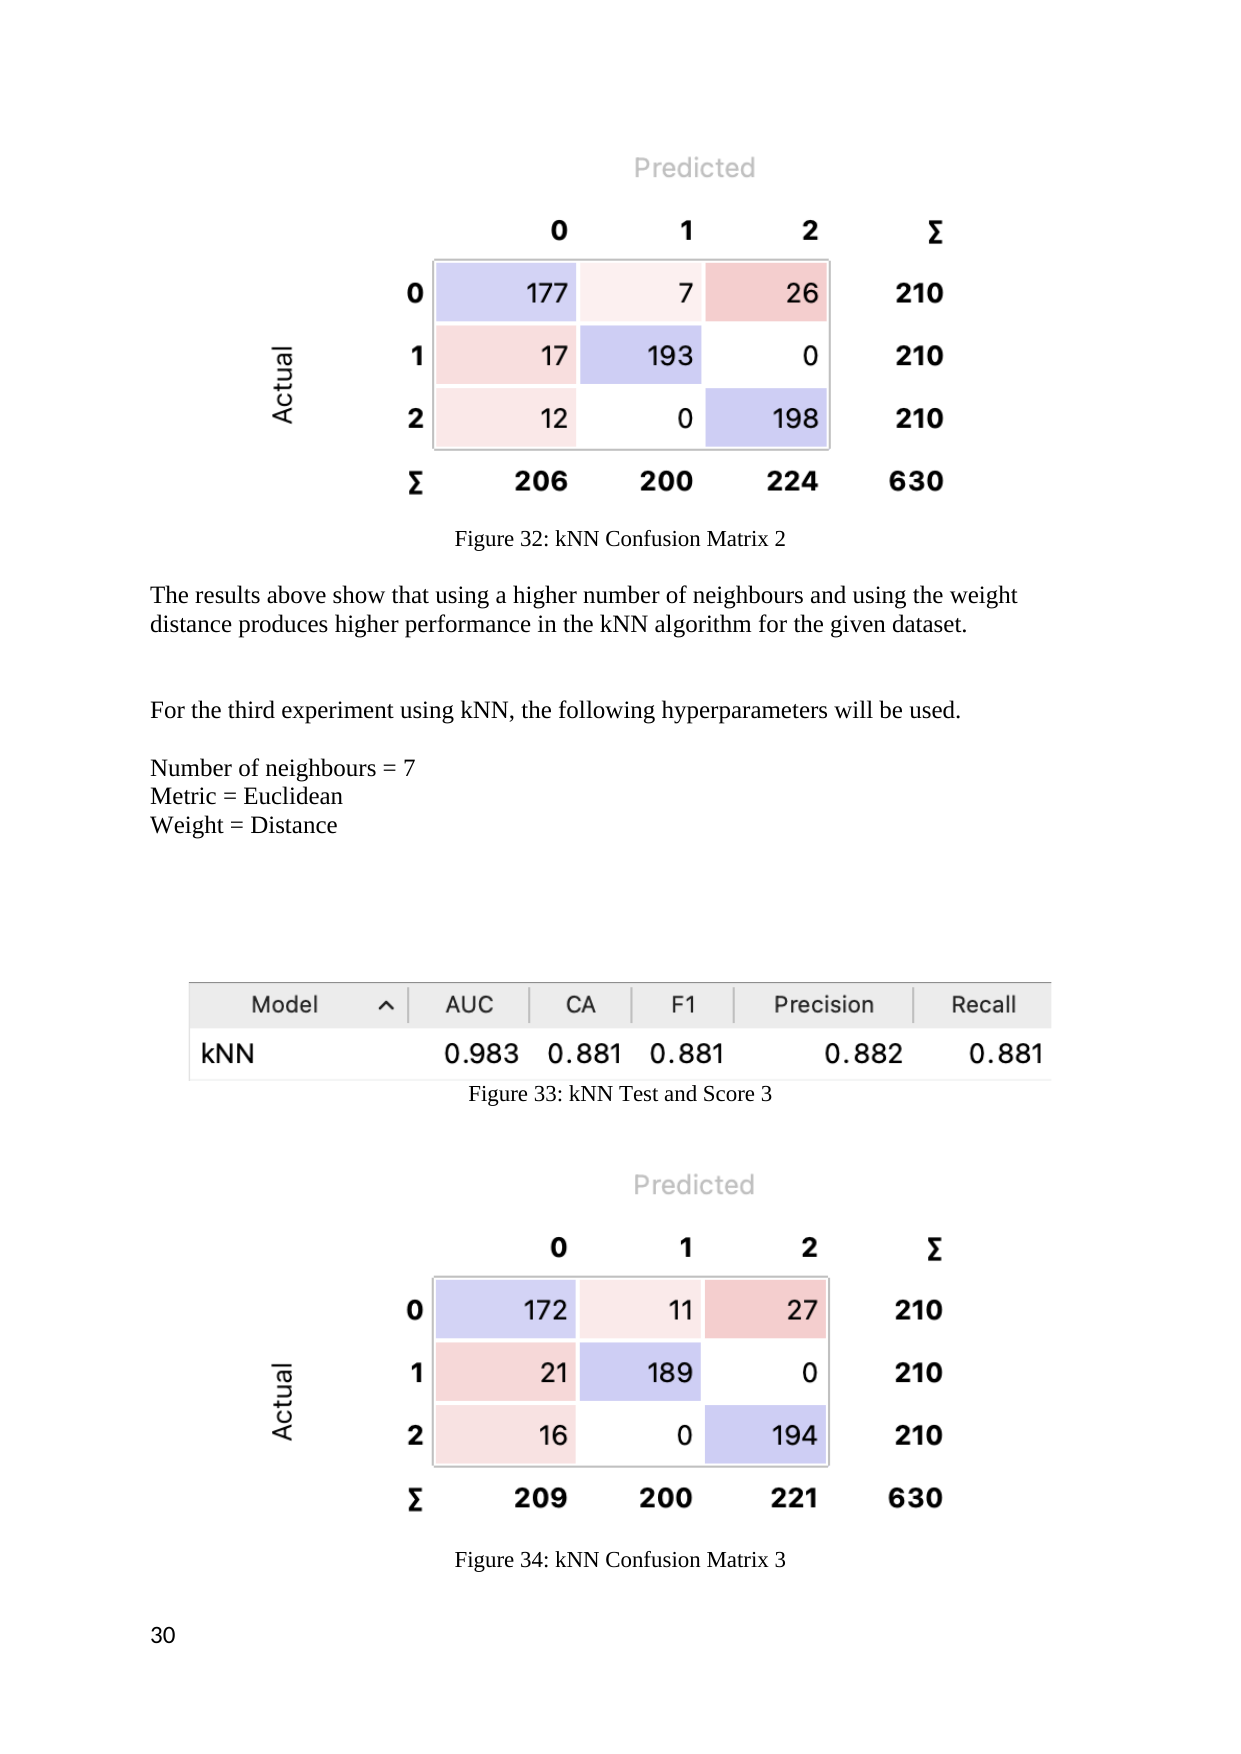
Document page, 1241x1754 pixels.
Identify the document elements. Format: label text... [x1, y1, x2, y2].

text Weight = Distance [150, 810, 1090, 839]
text Figure 32: kNN Confusion Matrix 2 [150, 525, 1090, 551]
text Figure 33: kNN Test and Score 3 [150, 1081, 1090, 1107]
text The results above show that using a higher number of neighbours and using the weight distance produces higher performance in the kNN algorithm for the given dataset. [150, 580, 1090, 638]
picture [188, 982, 1052, 1081]
text For the third experiment using kNN, the following hyperparameters will be used. [150, 695, 1090, 724]
picture [240, 150, 1001, 525]
text Figure 34: kNN Confusion Matrix 3 [150, 1546, 1090, 1572]
text Number of neighbours = 7 [150, 753, 1090, 781]
text Metric = Euclidean [150, 781, 1090, 810]
picture [243, 1164, 998, 1546]
